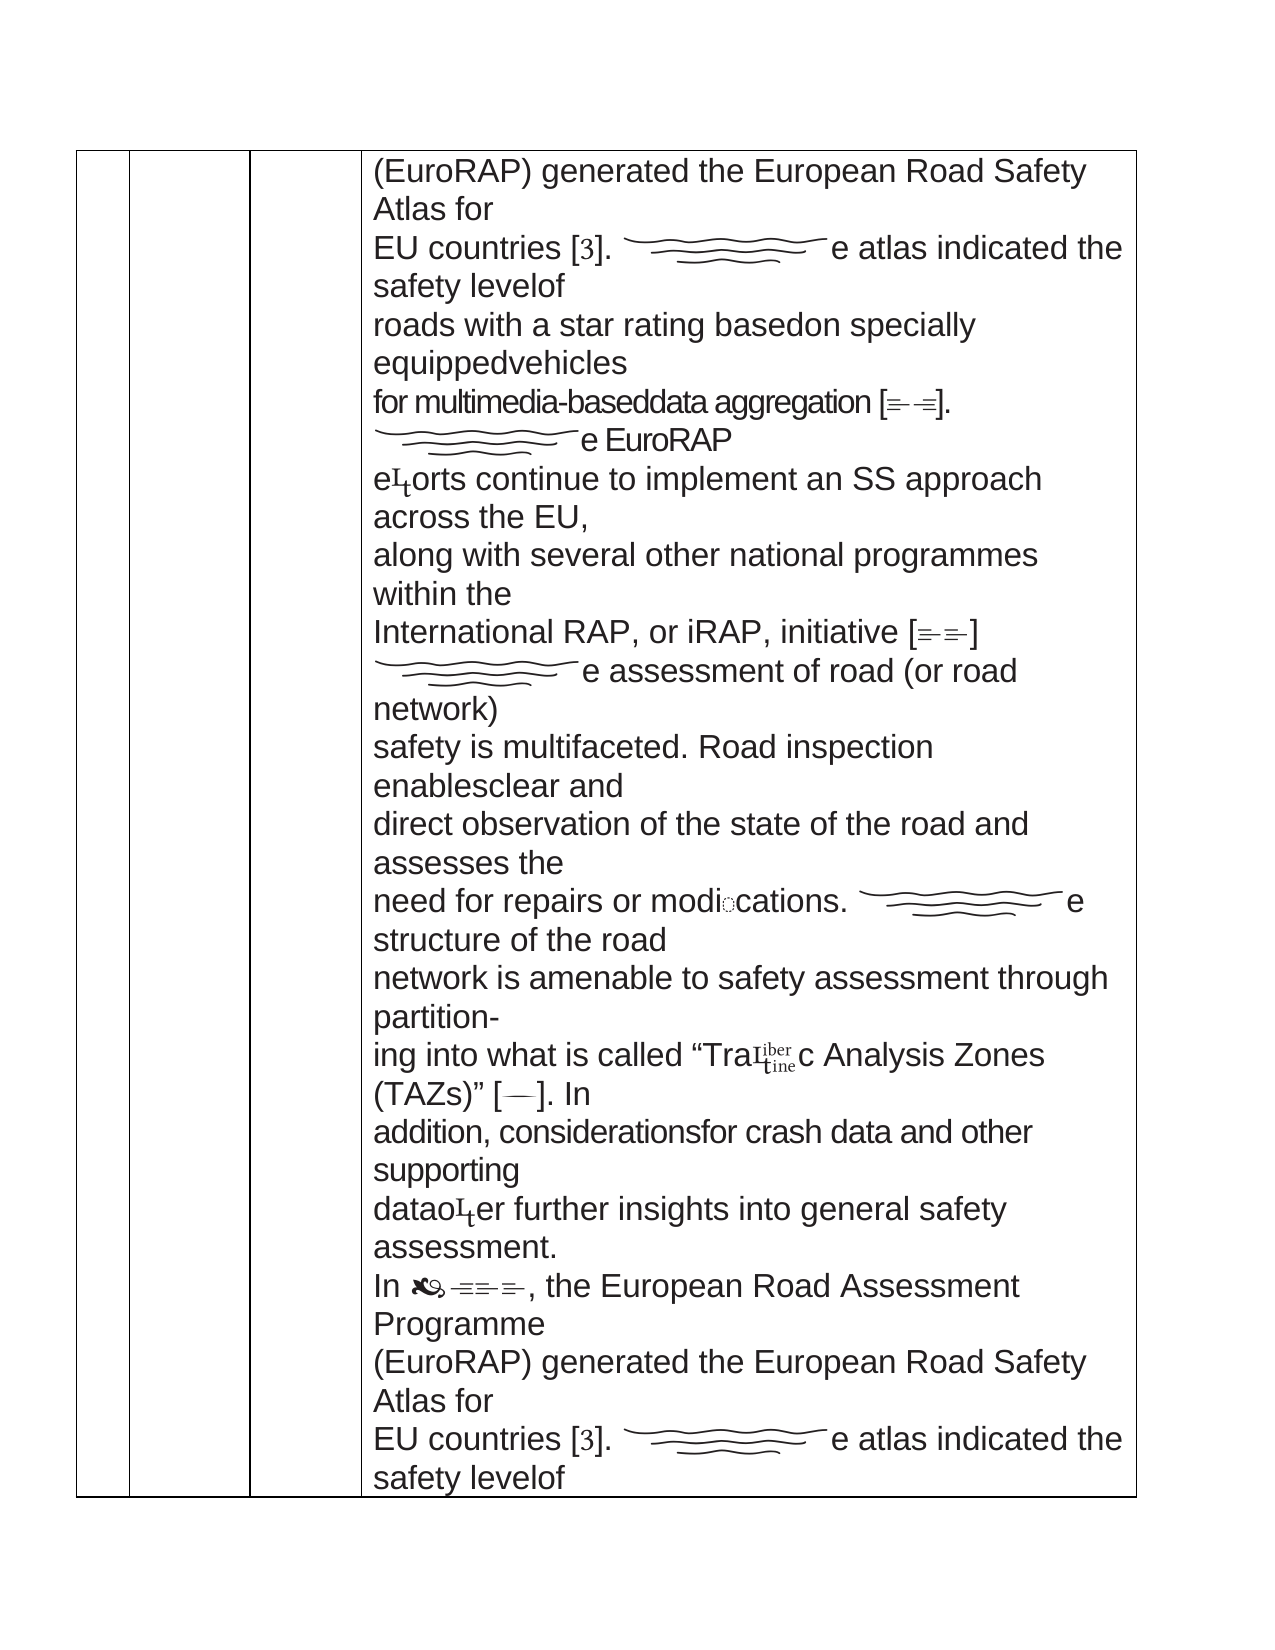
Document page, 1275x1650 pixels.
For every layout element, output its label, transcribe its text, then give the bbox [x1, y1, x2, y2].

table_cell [251, 151, 361, 1496]
table_cell 1 [77, 151, 129, 1496]
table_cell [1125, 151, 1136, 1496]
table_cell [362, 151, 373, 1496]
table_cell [130, 151, 249, 1496]
